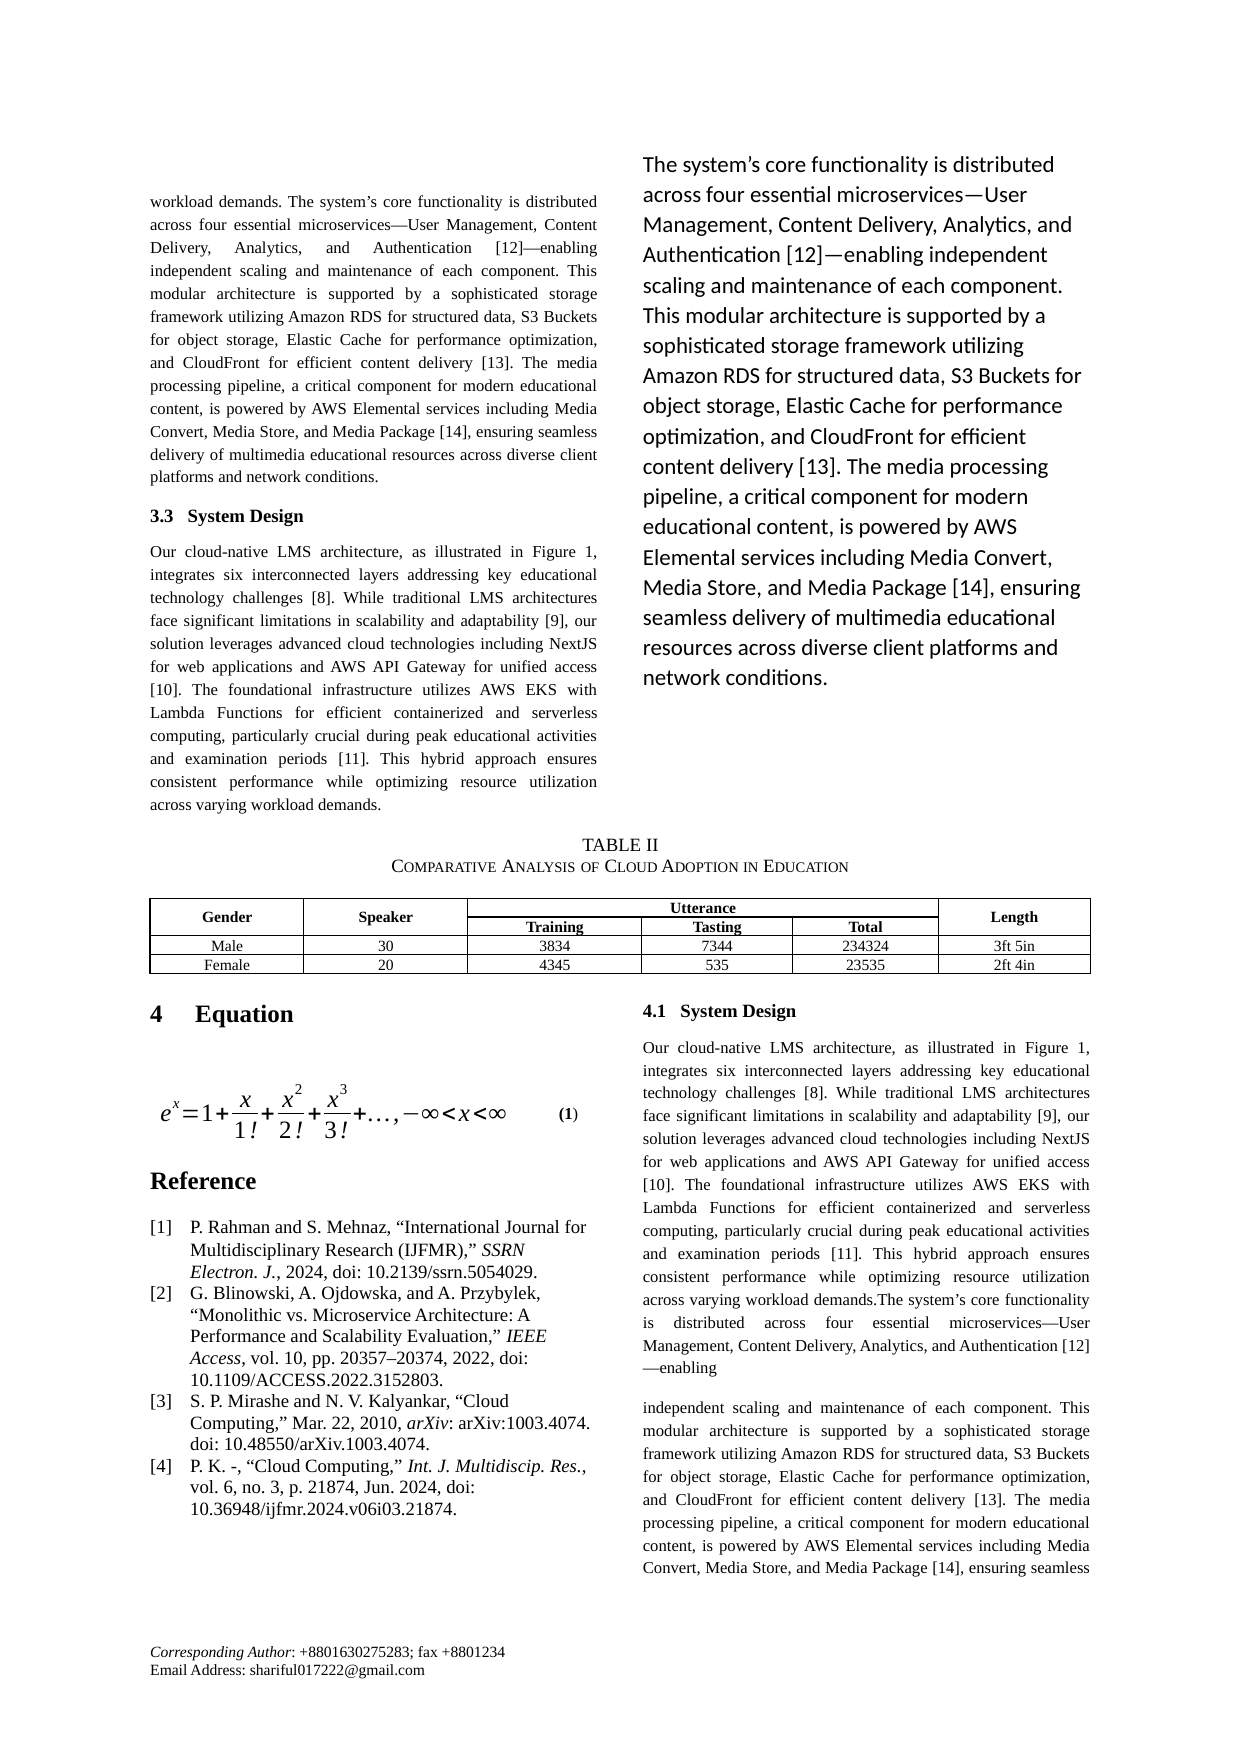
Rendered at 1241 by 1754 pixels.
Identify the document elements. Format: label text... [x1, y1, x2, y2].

table_cell 3ft 5in [939, 936, 1090, 954]
table_cell 30 [304, 936, 467, 954]
table_cell 3834 [468, 936, 641, 954]
text [2] G. Blinowski, A. Ojdowska, and A. Przybylek, “Monolithic vs. Microservice Architecture: A Performance and Scalability Evaluation,” IEEE Access, vol. 10, pp. 20357–20374, 2022, doi: 10.1109/ACCESS.2022.3152803. [150, 1282, 598, 1390]
text Our cloud-native LMS architecture, as illustrated in Figure 1, integrates six interconnected layers addressing key educational technology challenges [8]. While traditional LMS architectures face significant limitations in scalability and adaptability [9], our solution leverages advanced cloud technologies including NextJS for web applications and AWS API Gateway for unified access [10]. The foundational infrastructure utilizes AWS EKS with Lambda Functions for efficient containerized and serverless computing, particularly crucial during peak educational activities and examination periods [11]. This hybrid approach ensures consistent performance while optimizing resource utilization across varying workload demands.The system’s core functionality is distributed across four essential microservices—User Management, Content Delivery, Analytics, and Authentication [12]—enabling independent scaling and maintenance of each component. This modular architecture is supported by a sophisticated storage framework utilizing Amazon RDS for structured data, S3 Buckets for object storage, Elastic Cache for performance optimization, and CloudFront for efficient content delivery [13]. The media processing pipeline, a critical component for modern educational content, is powered by AWS Elemental services including Media Convert, Media Store, and Media Package [14], ensuring seamless delivery of multimedia educational resources across diverse client platforms and network conditions. [150, 539, 598, 814]
table_cell 23535 [793, 955, 938, 973]
table_cell 234324 [793, 936, 938, 954]
text Reference [150, 1171, 598, 1194]
text COMPARATIVE ANALYSIS OF CLOUD ADOPTION IN EDUCATION [150, 855, 1090, 877]
table_header Speaker [304, 899, 467, 935]
table_header Length [939, 899, 1090, 935]
table_header Gender [151, 899, 303, 935]
table_cell Female [151, 955, 303, 973]
text Our cloud-native LMS architecture, as illustrated in Figure 1, integrates six interconnected layers addressing key educational technology challenges [8]. While traditional LMS architectures face significant limitations in scalability and adaptability [9], our solution leverages advanced cloud technologies including NextJS for web applications and AWS API Gateway for unified access [10]. The foundational infrastructure utilizes AWS EKS with Lambda Functions for efficient containerized and serverless computing, particularly crucial during peak educational activities and examination periods [11]. This hybrid approach ensures consistent performance while optimizing resource utilization across varying workload demands.The system’s core functionality is distributed across four essential microservices—User Management, Content Delivery, Analytics, and Authentication [12]—enabling [643, 1035, 1090, 1378]
table_header Utterance [468, 899, 938, 916]
text [3] S. P. Mirashe and N. V. Kalyankar, “Cloud Computing,” Mar. 22, 2010, arXiv: arXiv:1003.4074. doi: 10.48550/arXiv.1003.4074. [150, 1390, 598, 1455]
table_cell Training [468, 918, 641, 935]
subtitle Equation [150, 999, 598, 1028]
table_header [149, 1055, 538, 1171]
text [1] P. Rahman and S. Mehnaz, “International Journal for Multidisciplinary Research (IJFMR),” SSRN Electron. J., 2024, doi: 10.2139/ssrn.5054029. [150, 1211, 598, 1282]
text [4] P. K. -, “Cloud Computing,” Int. J. Multidiscip. Res., vol. 6, no. 3, p. 21874, Jun. 2024, doi: 10.36948/ijfmr.2024.v06i03.21874. [150, 1455, 598, 1519]
text TABLE II [150, 833, 1090, 855]
table_cell 535 [642, 955, 792, 973]
subtitle System Design [643, 999, 1090, 1022]
table_cell 4345 [468, 955, 641, 973]
table_cell 20 [304, 955, 467, 973]
table_cell 2ft 4in [939, 955, 1090, 973]
subtitle System Design [150, 504, 598, 527]
table_cell Tasting [642, 918, 792, 935]
table_cell Total [793, 918, 938, 935]
table_cell Male [151, 936, 303, 954]
table_cell 7344 [642, 936, 792, 954]
table_header (1) [538, 1055, 598, 1171]
